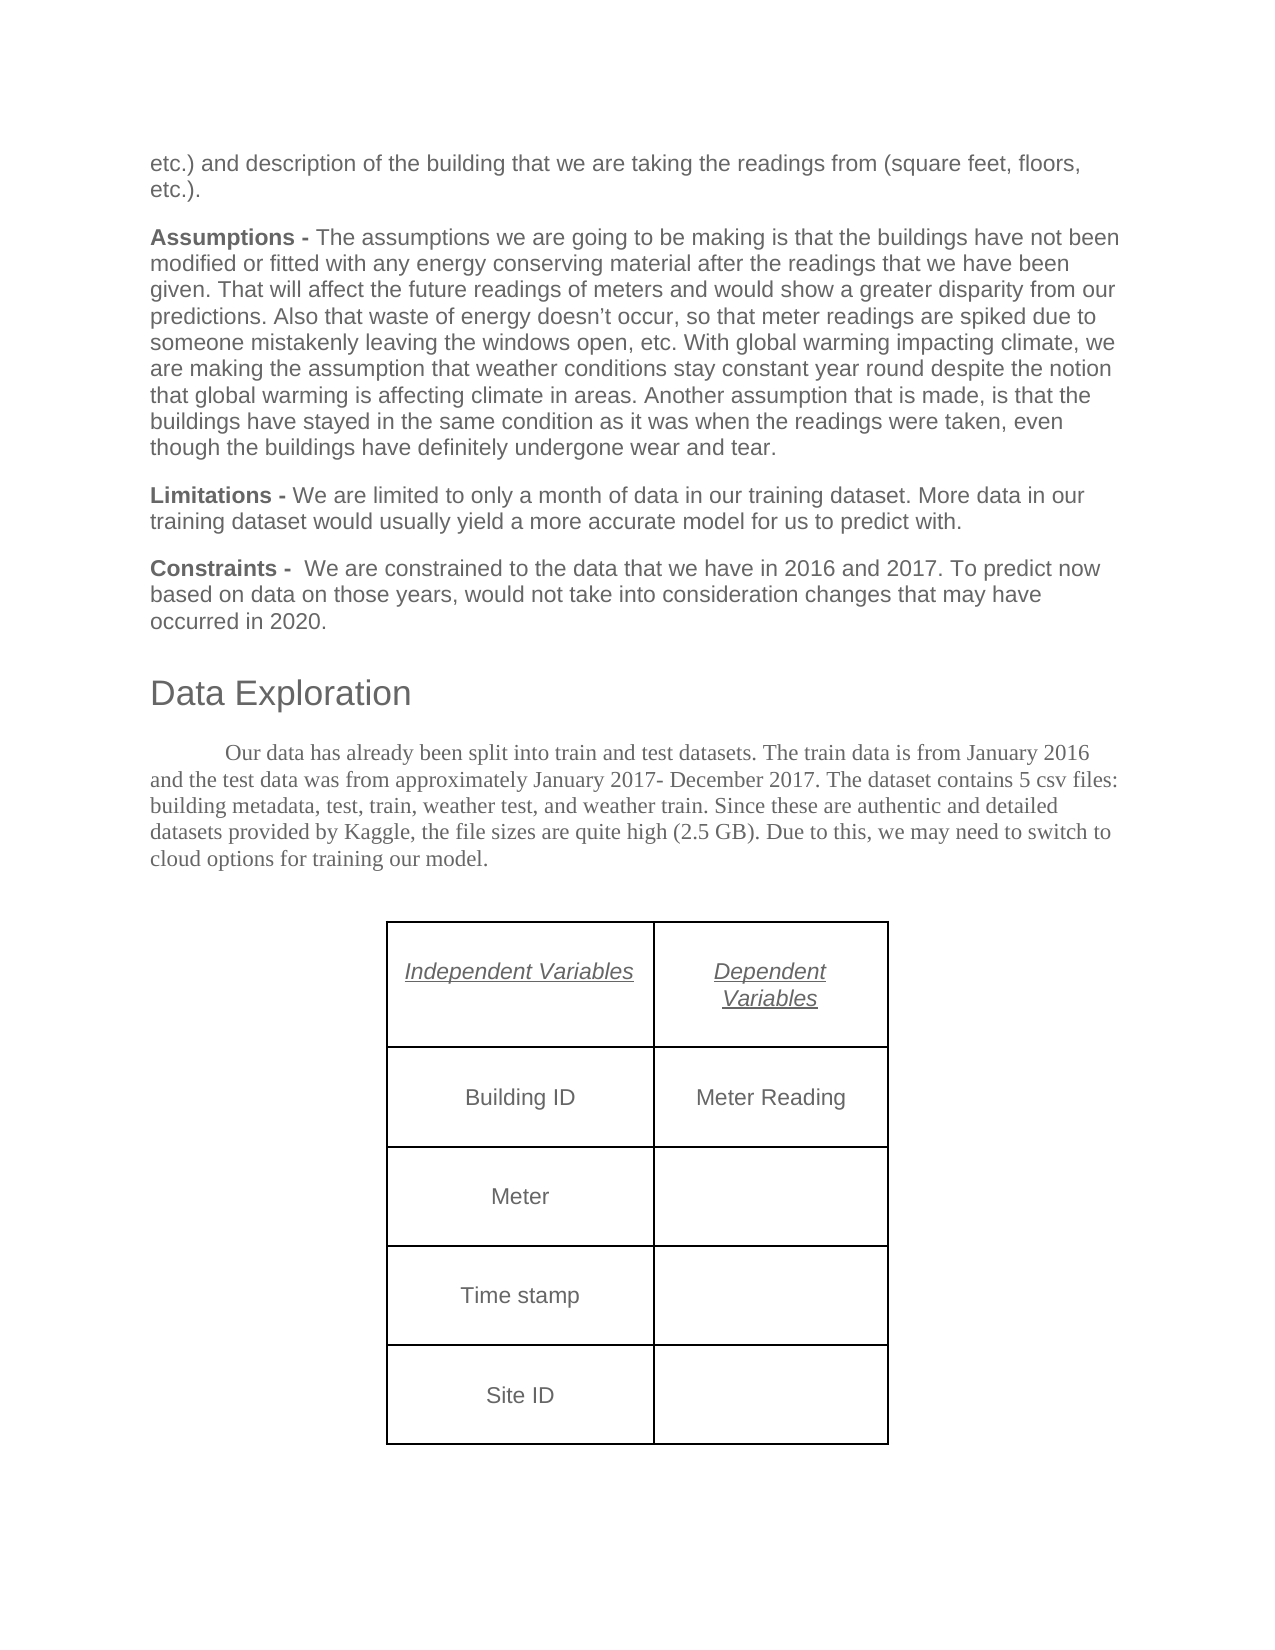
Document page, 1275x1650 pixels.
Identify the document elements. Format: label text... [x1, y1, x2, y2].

table_cell Site ID [388, 1346, 653, 1443]
table_header Dependent Variables [655, 923, 887, 1046]
table_cell [655, 1148, 887, 1245]
subtitle Data Exploration [150, 672, 1125, 712]
table_cell Meter [388, 1148, 653, 1245]
table_cell Meter Reading [655, 1048, 887, 1146]
text Our data has already been split into train and test datasets. The train data is from January 2016 and the test data was from approximately January 2017- December 2017. The dataset contains 5 csv files: building metadata, test, train, weather test, and weather train. Since these are authentic and detailed datasets provided by Kaggle, the file sizes are quite high (2.5 GB). Due to this, we may need to switch to cloud options for training our model. [150, 739, 1125, 871]
text Assumptions - The assumptions we are going to be making is that the buildings have not been modified or fitted with any energy conserving material after the readings that we have been given. That will affect the future readings of meters and would show a greater disparity from our predictions. Also that waste of energy doesn’t occur, so that meter readings are spiked due to someone mistakenly leaving the windows open, etc. With global warming impacting climate, we are making the assumption that weather conditions stay constant year round despite the notion that global warming is affecting climate in areas. Another assumption that is made, is that the buildings have stayed in the same condition as it was when the readings were taken, even though the buildings have definitely undergone wear and tear. [150, 223, 1125, 461]
table_cell [655, 1346, 887, 1443]
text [150, 150, 1125, 203]
table_header Independent Variables [388, 923, 653, 1046]
text Limitations - We are limited to only a month of data in our training dataset. More data in our training dataset would usually yield a more accurate model for us to predict with. [150, 482, 1125, 534]
table_cell Building ID [388, 1048, 653, 1146]
table_cell [655, 1247, 887, 1344]
table_cell Time stamp [388, 1247, 653, 1344]
text Constraints - We are constrained to the data that we have in 2016 and 2017. To predict now based on data on those years, would not take into consideration changes that may have occurred in 2020. [150, 555, 1125, 634]
